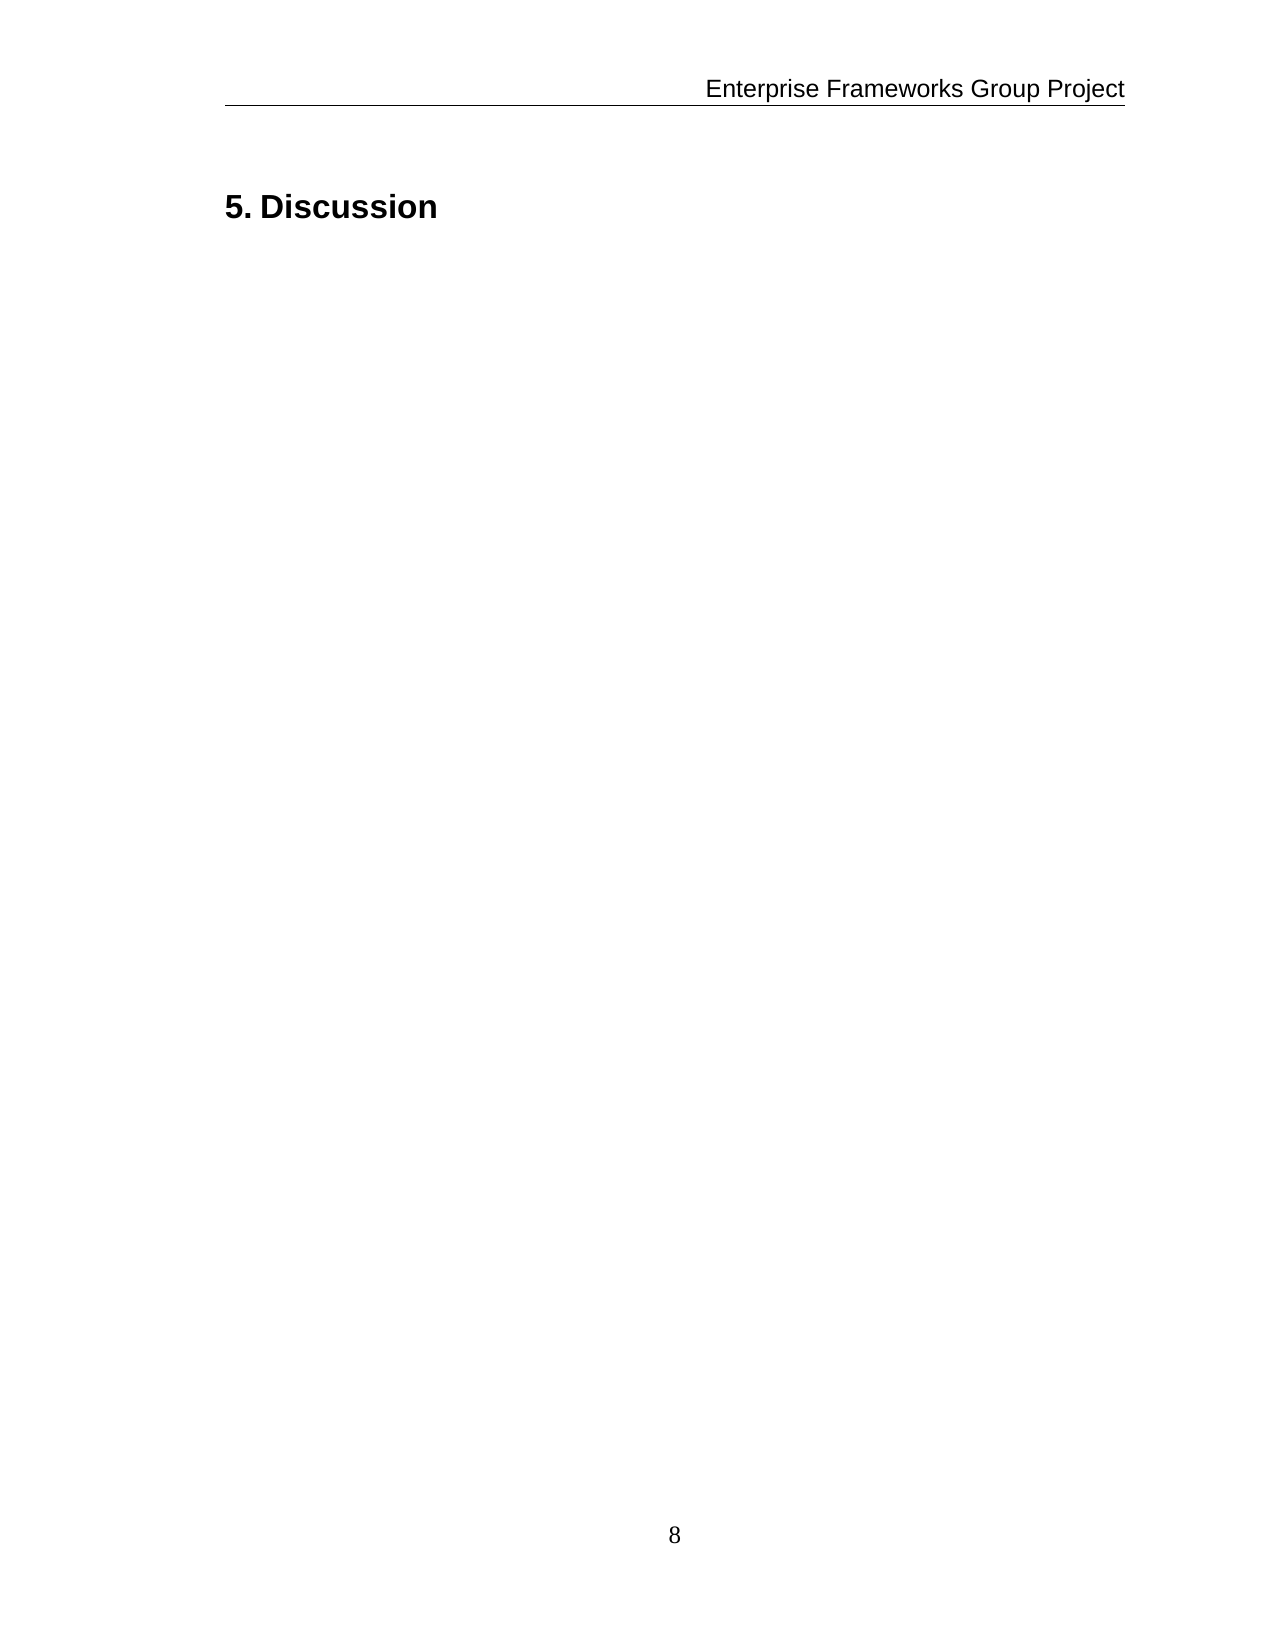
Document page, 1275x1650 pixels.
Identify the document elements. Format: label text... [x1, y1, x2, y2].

subtitle Discussion [224, 187, 1125, 226]
